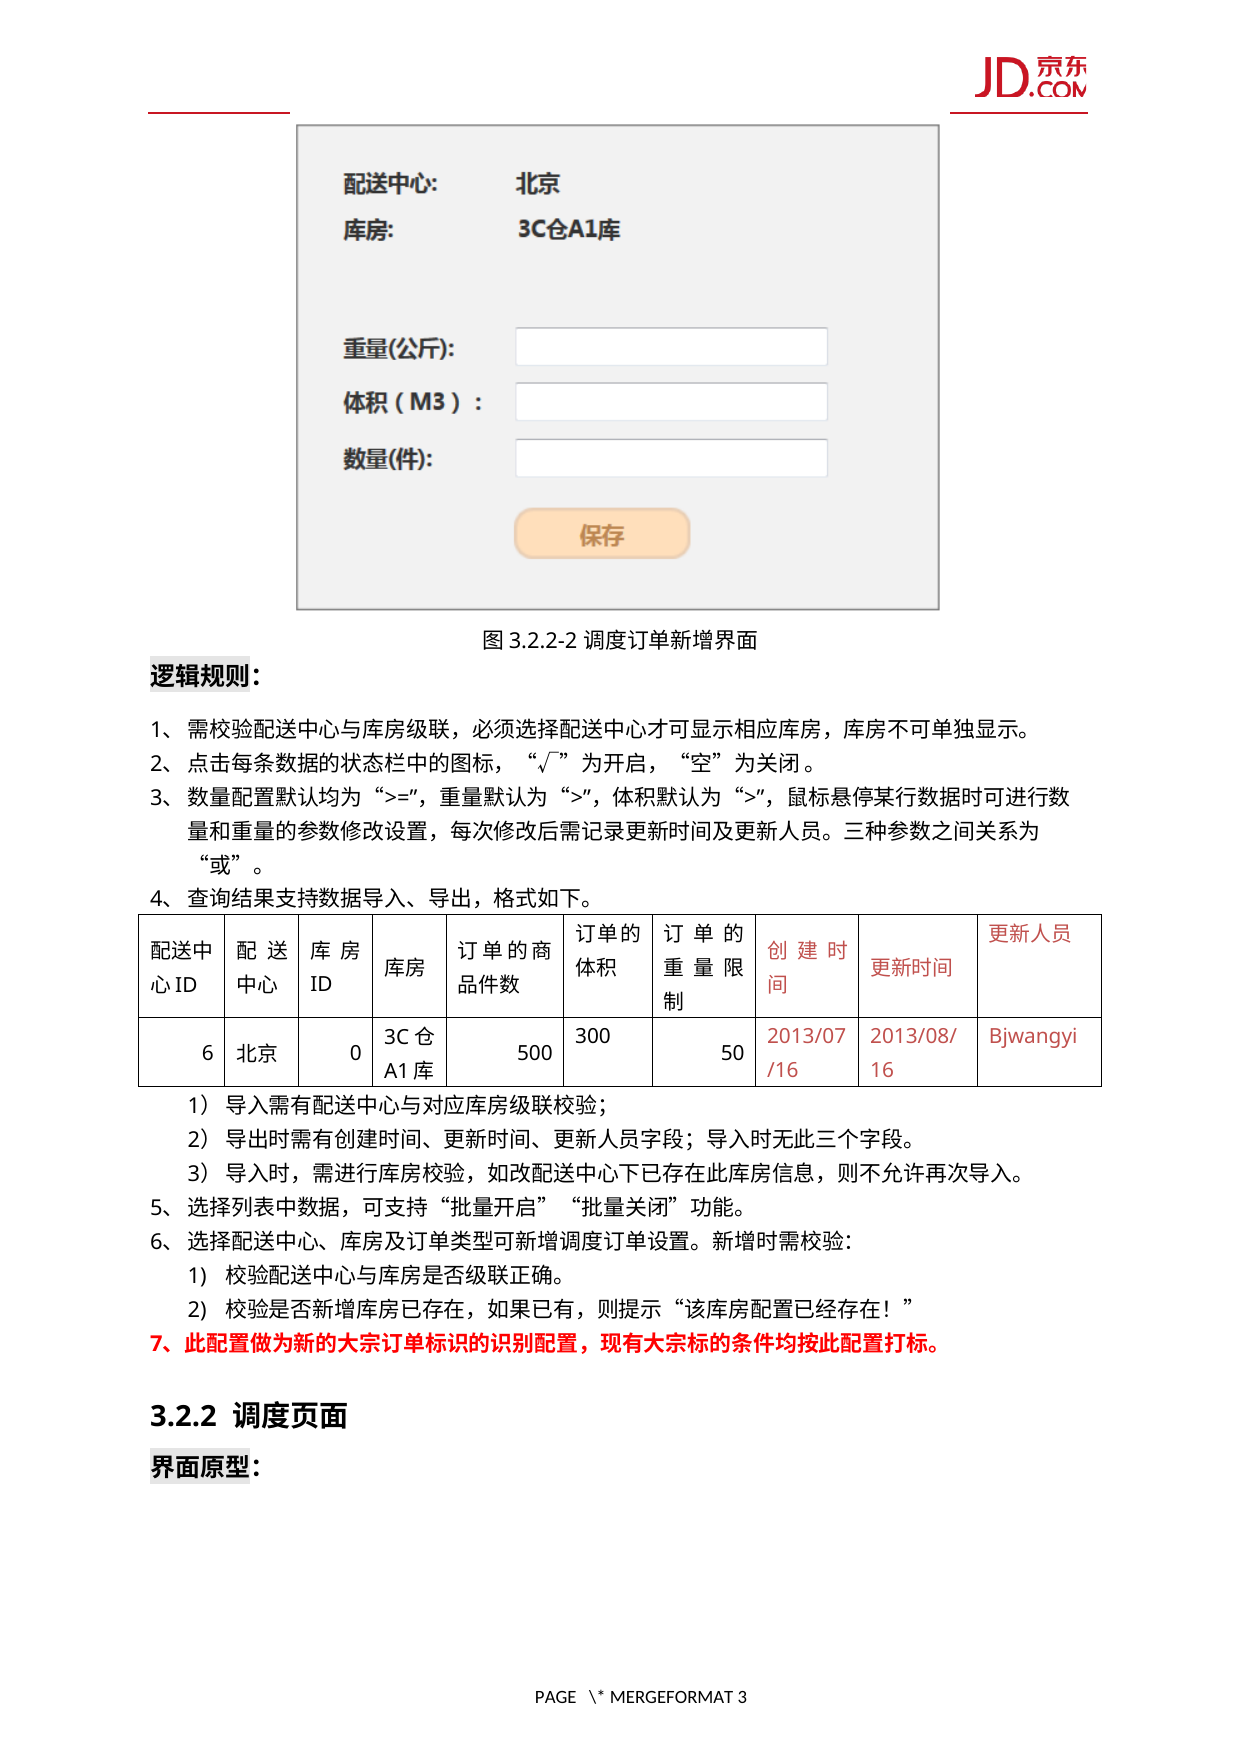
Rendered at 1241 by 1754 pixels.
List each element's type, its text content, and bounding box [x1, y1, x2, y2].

table_header 库房ID [299, 915, 372, 1017]
picture [973, 55, 1087, 97]
list 校验配送中心与库房是否级联正确。 [187, 1257, 1090, 1291]
table_header 订单的商品件数 [447, 915, 563, 1017]
text 界面原型： [250, 1448, 1090, 1484]
list 校验是否新增库房已存在，如果已有，则提示“该库房配置已经存在！” [187, 1291, 1090, 1325]
list 导入需有配送中心与对应库房级联校验； [187, 1087, 1090, 1121]
list 点击每条数据的状态栏中的图标，“√”为开启，“空”为关闭 。 [150, 744, 1090, 778]
table_cell 2013/08/16 [859, 1018, 977, 1086]
list 导出时需有创建时间、更新时间、更新人员字段；导入时无此三个字段。 [187, 1121, 1090, 1155]
table_header 库房 [373, 915, 446, 1017]
table_header 订单的重量限制 [653, 915, 755, 1017]
table_cell 北京 [225, 1018, 298, 1086]
list 导入时，需进行库房校验，如改配送中心下已存在此库房信息，则不允许再次导入。 [187, 1155, 1090, 1189]
table_cell 50 [653, 1018, 755, 1086]
list 查询结果支持数据导入、导出，格式如下。 [150, 880, 1090, 914]
list 选择配送中心、库房及订单类型可新增调度订单设置。新增时需校验： [150, 1223, 1090, 1257]
text 逻辑规则： [250, 656, 1090, 692]
table_cell 6 [139, 1018, 224, 1086]
table_cell 3C仓A1库 [373, 1018, 446, 1086]
list 需校验配送中心与库房级联，必须选择配送中心才可显示相应库房，库房不可单独显示。 [150, 711, 1090, 744]
table_header 订单的体积 [564, 915, 652, 1017]
table_header 更新时间 [859, 915, 977, 1017]
table_cell 500 [447, 1018, 563, 1086]
table_cell 0 [299, 1018, 372, 1086]
text 7、此配置做为新的大宗订单标识的识别配置，现有大宗标的条件均按此配置打标。 [150, 1325, 1090, 1359]
table_cell 300 [564, 1018, 652, 1086]
subtitle 3.2.2 调度页面 [150, 1380, 1090, 1448]
table_header 配送中心 [225, 915, 298, 1017]
table_header 创建时间 [756, 915, 858, 1017]
picture [290, 112, 950, 618]
table_cell 2013/07/16 [756, 1018, 858, 1086]
table_header 配送中心ID [139, 915, 224, 1017]
list 数量配置默认均为“>=”，重量默认为“>”，体积默认为“>”，鼠标悬停某行数据时可进行数量和重量的参数修改设置，每次修改后需记录更新时间及更新人员。三种参数之间关系为“或”。 [150, 778, 1090, 880]
text 图3.2.2-2 调度订单新增界面 [150, 622, 1090, 656]
table_cell Bjwangyi [978, 1018, 1101, 1086]
list 选择列表中数据，可支持“批量开启”“批量关闭”功能。 [150, 1189, 1090, 1223]
table_header 更新人员 [978, 915, 1101, 1017]
